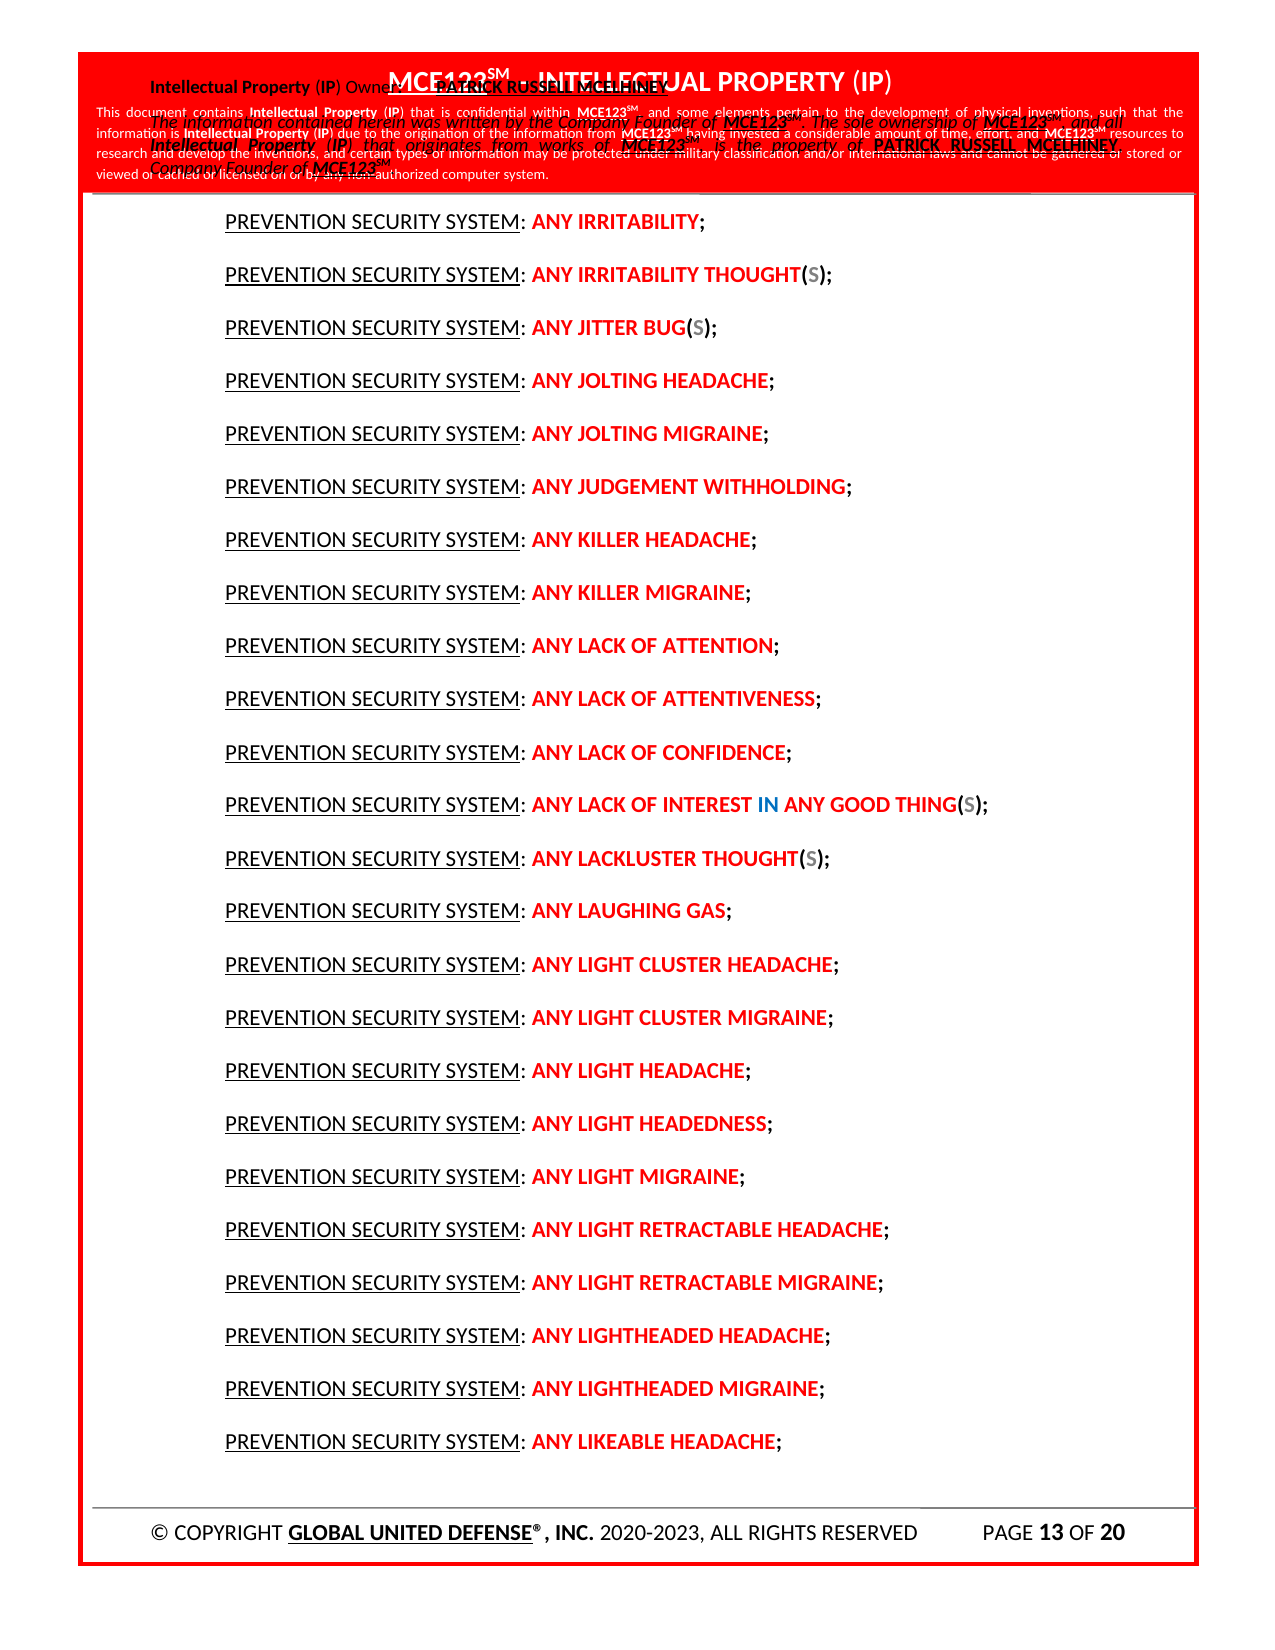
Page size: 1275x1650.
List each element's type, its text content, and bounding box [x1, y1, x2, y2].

text PREVENTION SECURITY SYSTEM: ANY LACK OF ATTENTION; [225, 632, 1125, 659]
text PREVENTION SECURITY SYSTEM: ANY LIGHTHEADED MIGRAINE; [225, 1374, 1125, 1402]
text PREVENTION SECURITY SYSTEM: ANY LIGHT MIGRAINE; [225, 1162, 1125, 1190]
text PREVENTION SECURITY SYSTEM: ANY LACK OF INTEREST IN ANY GOOD THING(S); [225, 791, 1125, 819]
text PREVENTION SECURITY SYSTEM: ANY JOLTING MIGRAINE; [225, 419, 1125, 447]
text PREVENTION SECURITY SYSTEM: ANY LIGHT RETRACTABLE MIGRAINE; [225, 1268, 1125, 1296]
text PREVENTION SECURITY SYSTEM: ANY LACK OF ATTENTIVENESS; [225, 684, 1125, 713]
text PREVENTION SECURITY SYSTEM: ANY LAUGHING GAS; [225, 897, 1125, 925]
text PREVENTION SECURITY SYSTEM: ANY LACKLUSTER THOUGHT(S); [225, 844, 1125, 872]
text PREVENTION SECURITY SYSTEM: ANY LIGHT CLUSTER MIGRAINE; [225, 1003, 1125, 1031]
text PREVENTION SECURITY SYSTEM: ANY LIGHT HEADACHE; [225, 1056, 1125, 1084]
text PREVENTION SECURITY SYSTEM: ANY JUDGEMENT WITHHOLDING; [225, 472, 1125, 501]
text PREVENTION SECURITY SYSTEM: ANY LIGHTHEADED HEADACHE; [225, 1321, 1125, 1349]
text PREVENTION SECURITY SYSTEM: ANY JOLTING HEADACHE; [225, 366, 1125, 394]
text PREVENTION SECURITY SYSTEM: ANY LACK OF CONFIDENCE; [225, 738, 1125, 766]
text PREVENTION SECURITY SYSTEM: ANY LIGHT CLUSTER HEADACHE; [225, 950, 1125, 978]
text PREVENTION SECURITY SYSTEM: ANY LIKEABLE HEADACHE; [225, 1427, 1125, 1455]
text PREVENTION SECURITY SYSTEM: ANY JITTER BUG(S); [225, 313, 1125, 341]
text PREVENTION SECURITY SYSTEM: ANY IRRITABILITY THOUGHT(S); [225, 260, 1125, 288]
text PREVENTION SECURITY SYSTEM: ANY KILLER MIGRAINE; [225, 578, 1125, 607]
text PREVENTION SECURITY SYSTEM: ANY LIGHT RETRACTABLE HEADACHE; [225, 1215, 1125, 1243]
text PREVENTION SECURITY SYSTEM: ANY KILLER HEADACHE; [225, 526, 1125, 553]
text PREVENTION SECURITY SYSTEM: ANY LIGHT HEADEDNESS; [225, 1109, 1125, 1137]
text PREVENTION SECURITY SYSTEM: ANY IRRITABILITY; [225, 207, 1125, 235]
